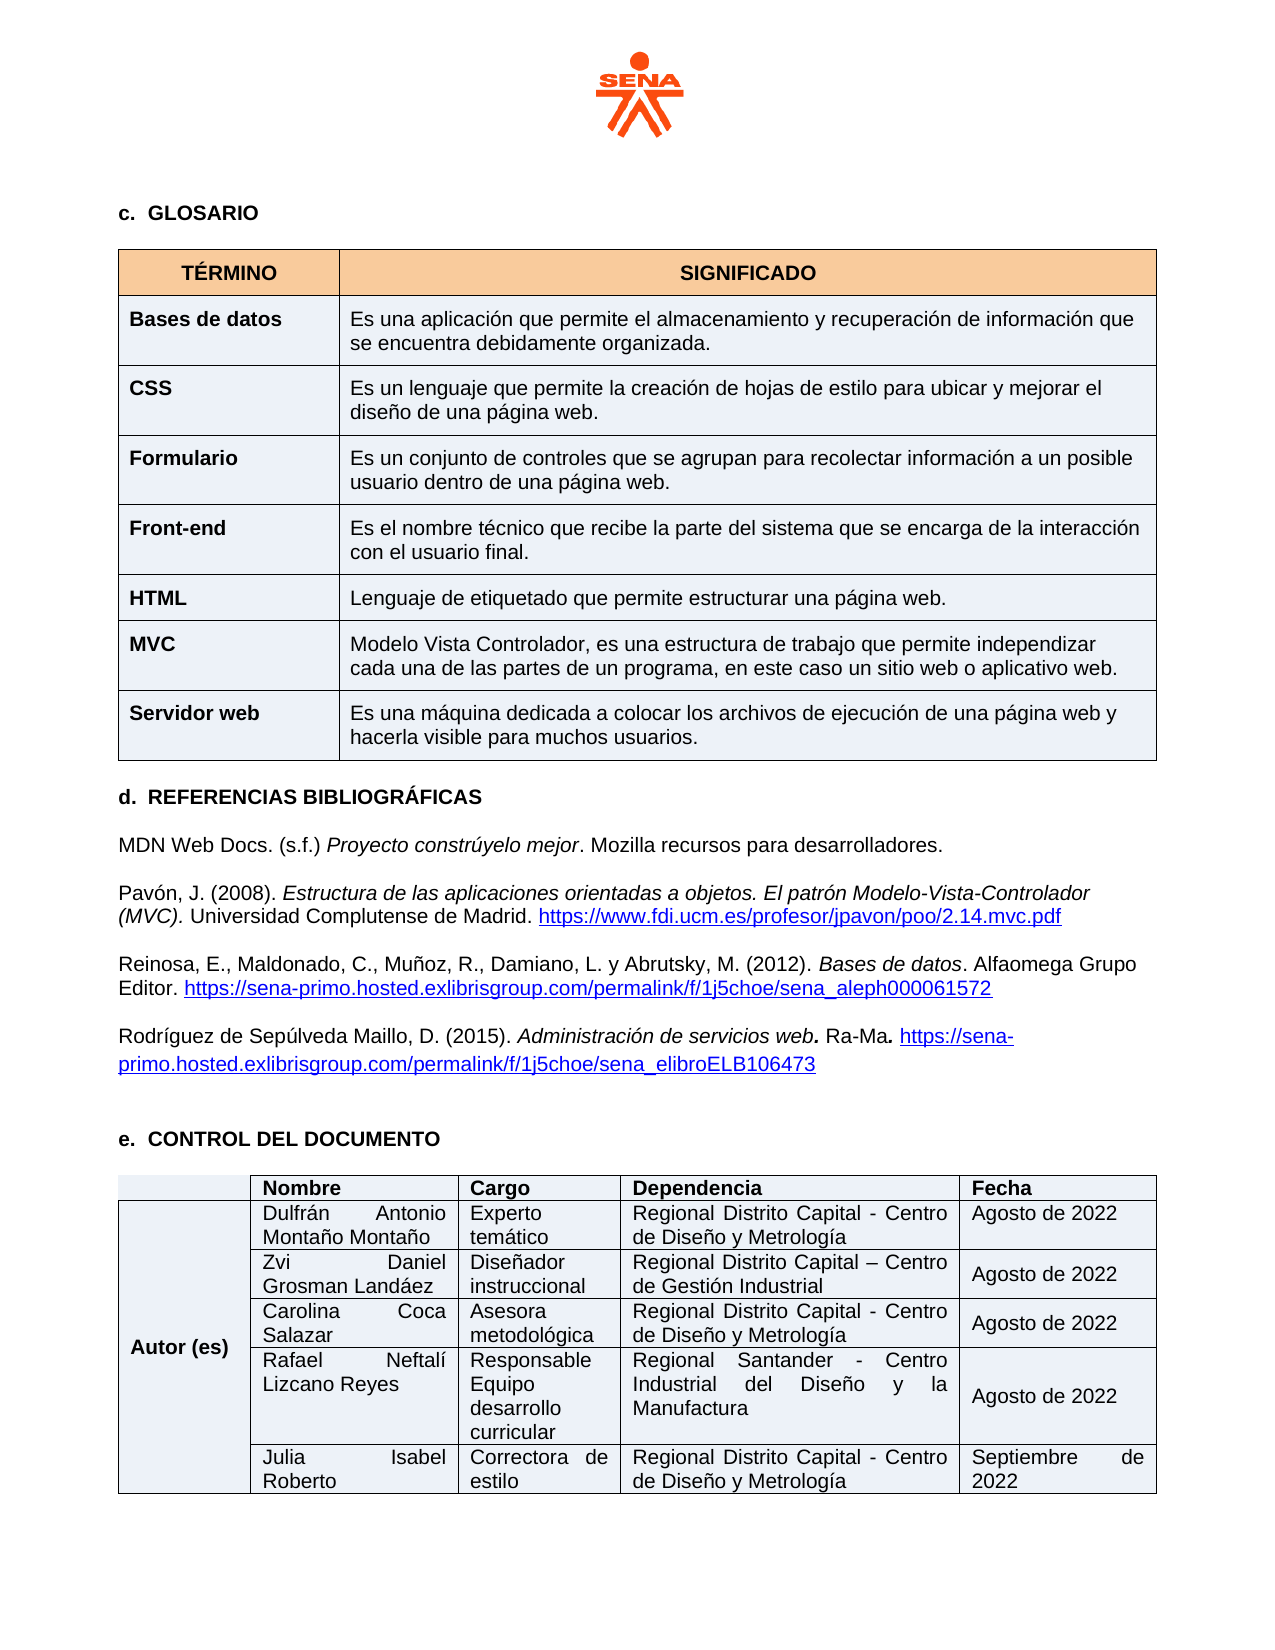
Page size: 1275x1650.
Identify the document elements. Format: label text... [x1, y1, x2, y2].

table_header Fecha [960, 1176, 1156, 1200]
table_cell Es un lenguaje que permite la creación de hojas de estilo para ubicar y mejorar el diseño de una página web. [340, 366, 1156, 434]
picture [585, 48, 690, 142]
text MDN Web Docs. (s.f.) Proyecto constrúyelo mejor. Mozilla recursos para desarrolladores. [118, 832, 1157, 856]
table_cell Regional Distrito Capital - Centro de Diseño y Metrología [621, 1201, 959, 1249]
table_cell Septiembre de 2022 [960, 1445, 1156, 1493]
text Reinosa, E., Maldonado, C., Muñoz, R., Damiano, L. y Abrutsky, M. (2012). Bases de datos. Alfaomega Grupo Editor. https://sena-primo.hosted.exlibrisgroup.com/permalink/f/1j5choe/sena_aleph000061572 [118, 952, 1157, 1000]
table_cell Asesora metodológica [459, 1299, 620, 1347]
table_cell Carolina Coca Salazar [251, 1299, 458, 1347]
table_header [118, 1175, 250, 1200]
table_header Cargo [459, 1176, 620, 1200]
text Pavón, J. (2008). Estructura de las aplicaciones orientadas a objetos. El patrón Modelo-Vista-Controlador (MVC). Universidad Complutense de Madrid. https://www.fdi.ucm.es/profesor/jpavon/poo/2.14.mvc.pdf [118, 880, 1157, 928]
table_header Dependencia [621, 1176, 959, 1200]
table_cell Rafael Neftalí Lizcano Reyes [251, 1348, 458, 1444]
table_cell Es el nombre técnico que recibe la parte del sistema que se encarga de la interacción con el usuario final. [340, 505, 1156, 574]
table_cell Regional Distrito Capital - Centro de Diseño y Metrología [621, 1299, 959, 1347]
table_cell Regional Distrito Capital - Centro de Diseño y Metrología [621, 1445, 959, 1493]
table_cell Es un conjunto de controles que se agrupan para recolectar información a un posible usuario dentro de una página web. [340, 436, 1156, 504]
table_cell Lenguaje de etiquetado que permite estructurar una página web. [340, 575, 1156, 620]
table_cell MVC [119, 621, 339, 690]
list GLOSARIO [118, 201, 1157, 225]
table_cell Agosto de 2022 [960, 1201, 1156, 1249]
table_cell Autor (es) [119, 1201, 250, 1493]
table_cell Correctora de estilo [459, 1445, 620, 1493]
table_cell Bases de datos [119, 296, 339, 365]
list CONTROL DEL DOCUMENTO [118, 1127, 1157, 1151]
list REFERENCIAS BIBLIOGRÁFICAS [118, 784, 1157, 808]
table_header SIGNIFICADO [340, 250, 1156, 295]
table_cell Agosto de 2022 [960, 1348, 1156, 1444]
table_cell Regional Distrito Capital – Centro de Gestión Industrial [621, 1250, 959, 1298]
table_cell Formulario [119, 436, 339, 504]
table_cell Front-end [119, 505, 339, 574]
table_cell Es una máquina dedicada a colocar los archivos de ejecución de una página web y hacerla visible para muchos usuarios. [340, 691, 1156, 759]
table_cell Diseñador instruccional [459, 1250, 620, 1298]
table_cell Dulfrán Antonio Montaño Montaño [251, 1201, 458, 1249]
table_cell Regional Santander - Centro Industrial del Diseño y la Manufactura [621, 1348, 959, 1444]
table_header TÉRMINO [119, 250, 339, 295]
table_cell HTML [119, 575, 339, 620]
table_header Nombre [251, 1176, 458, 1200]
table_cell Experto temático [459, 1201, 620, 1249]
table_cell Julia Isabel Roberto [251, 1445, 458, 1493]
table_cell Zvi Daniel Grosman Landáez [251, 1250, 458, 1298]
text Rodríguez de Sepúlveda Maillo, D. (2015). Administración de servicios web. Ra-Ma. https://sena-primo.hosted.exlibrisgroup.com/permalink/f/1j5choe/sena_elibroELB106473 [118, 1024, 1157, 1076]
table_cell Agosto de 2022 [960, 1250, 1156, 1298]
table_cell Agosto de 2022 [960, 1299, 1156, 1347]
table_cell Modelo Vista Controlador, es una estructura de trabajo que permite independizar cada una de las partes de un programa, en este caso un sitio web o aplicativo web. [340, 621, 1156, 690]
table_cell Servidor web [119, 691, 339, 759]
table_cell Responsable Equipo desarrollo curricular [459, 1348, 620, 1444]
table_cell Es una aplicación que permite el almacenamiento y recuperación de información que se encuentra debidamente organizada. [340, 296, 1156, 365]
table_cell CSS [119, 366, 339, 434]
